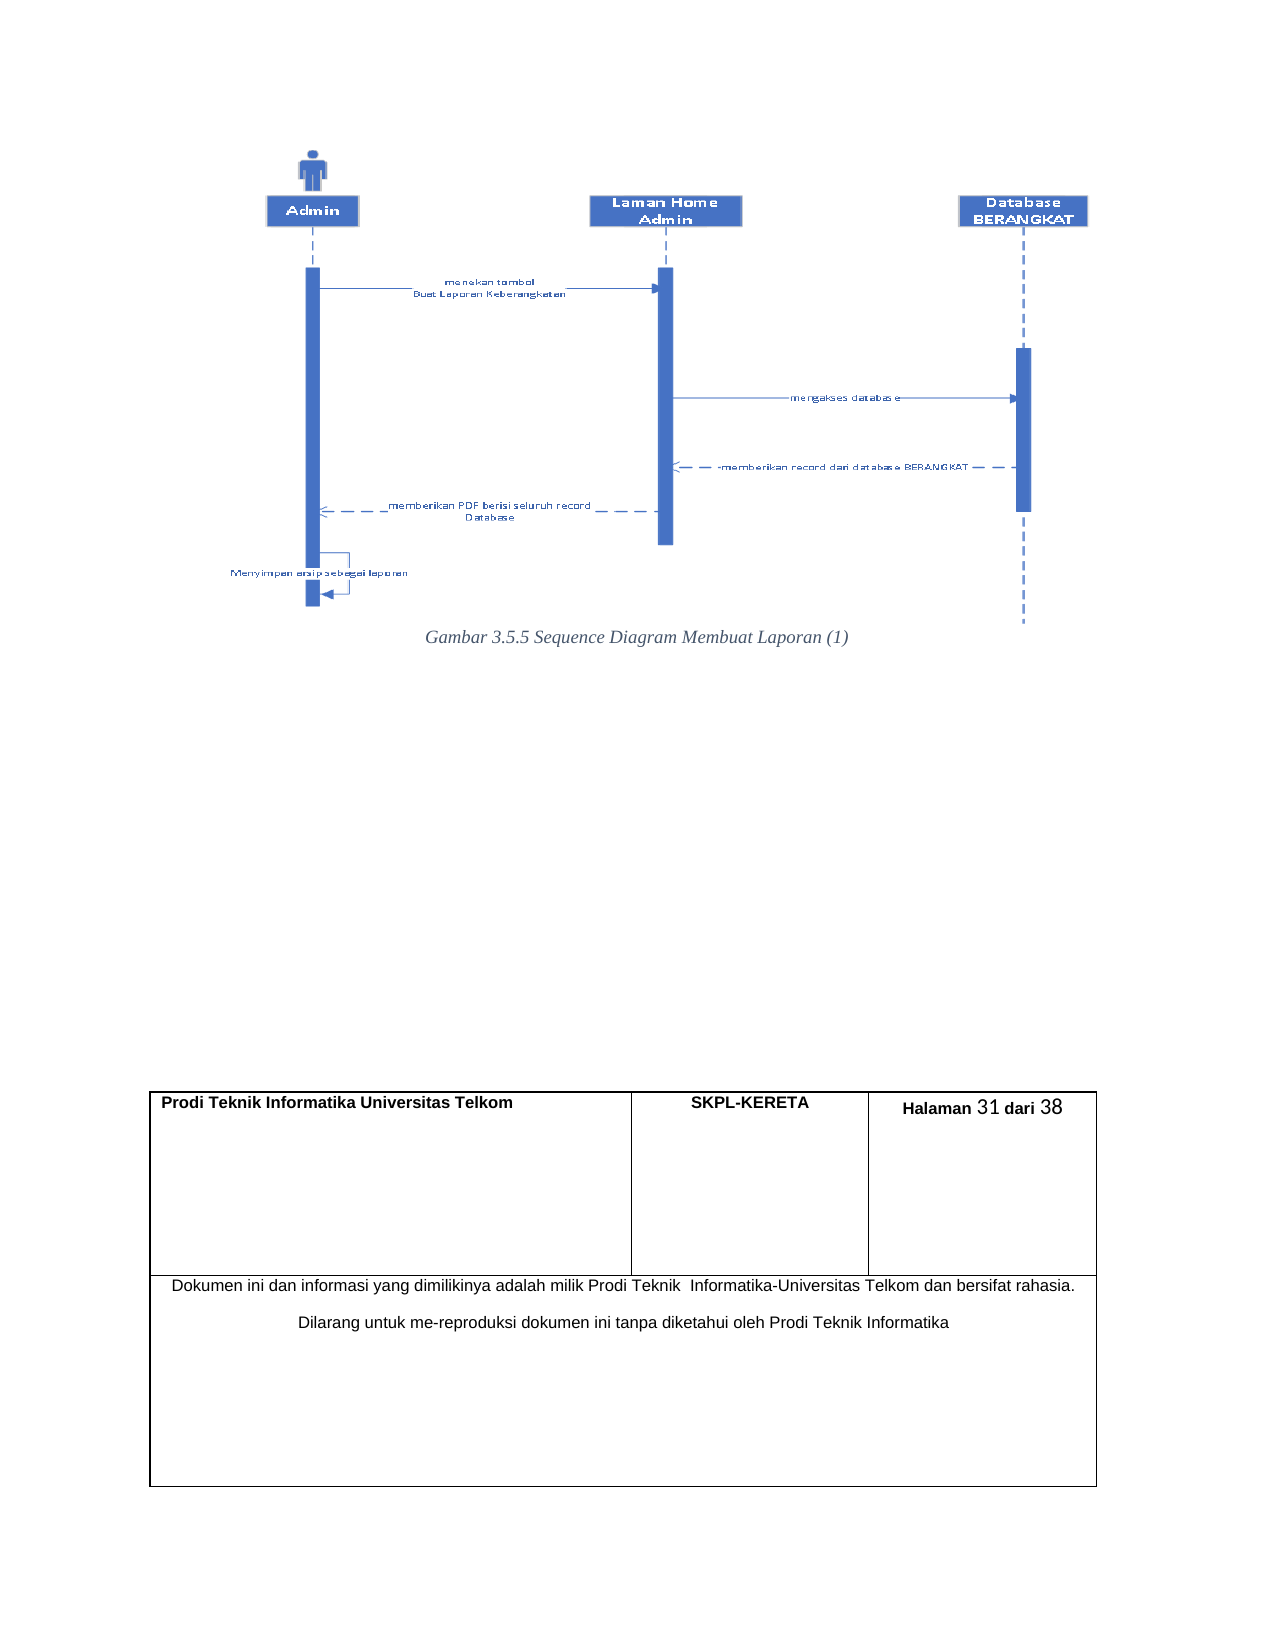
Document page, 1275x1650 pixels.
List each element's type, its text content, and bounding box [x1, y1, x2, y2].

picture [223, 150, 1090, 624]
